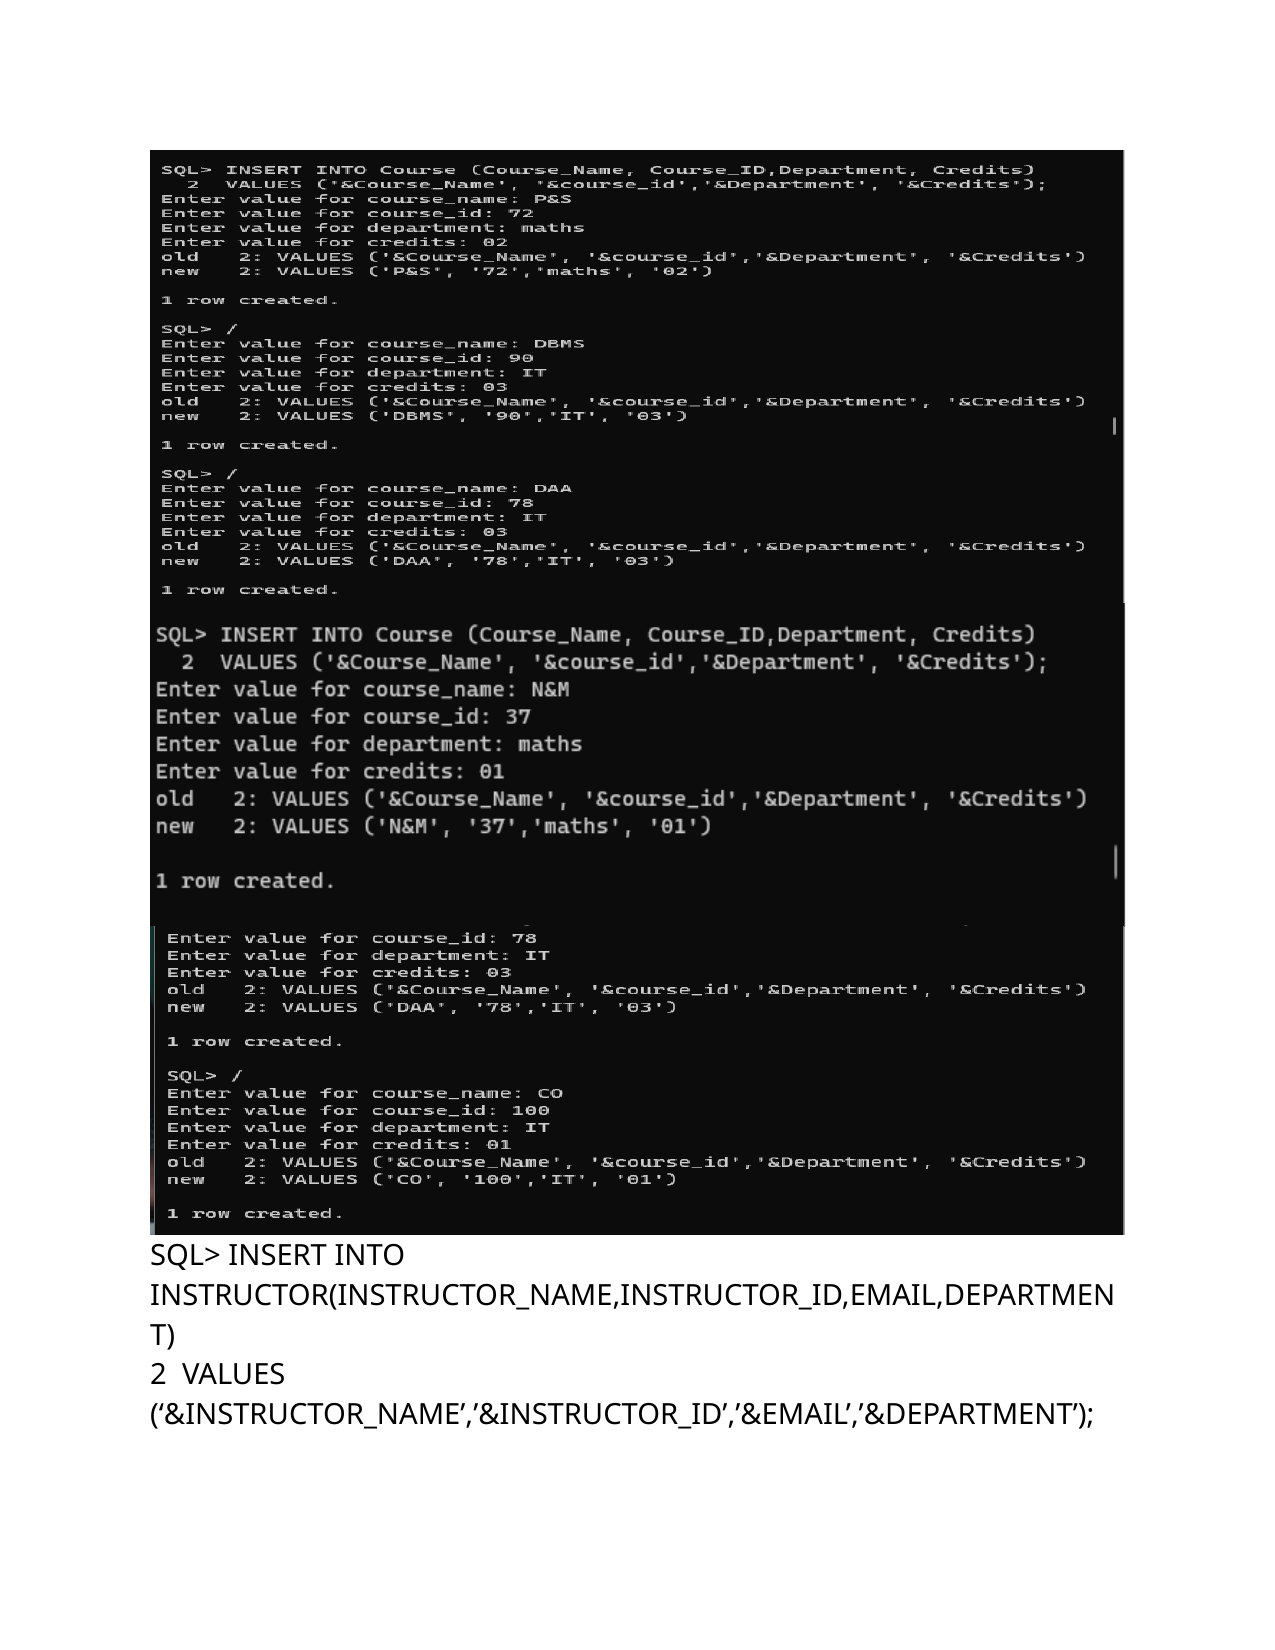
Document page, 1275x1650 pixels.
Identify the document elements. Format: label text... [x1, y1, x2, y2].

text SQL> INSERT INTO INSTRUCTOR(INSTRUCTOR_NAME,INSTRUCTOR_ID,EMAIL,DEPARTMENT) [150, 1235, 1125, 1353]
text 2 VALUES (‘&INSTRUCTOR_NAME’,’&INSTRUCTOR_ID’,’&EMAIL’,’&DEPARTMENT’); [150, 1353, 1125, 1433]
picture [150, 150, 1125, 1235]
